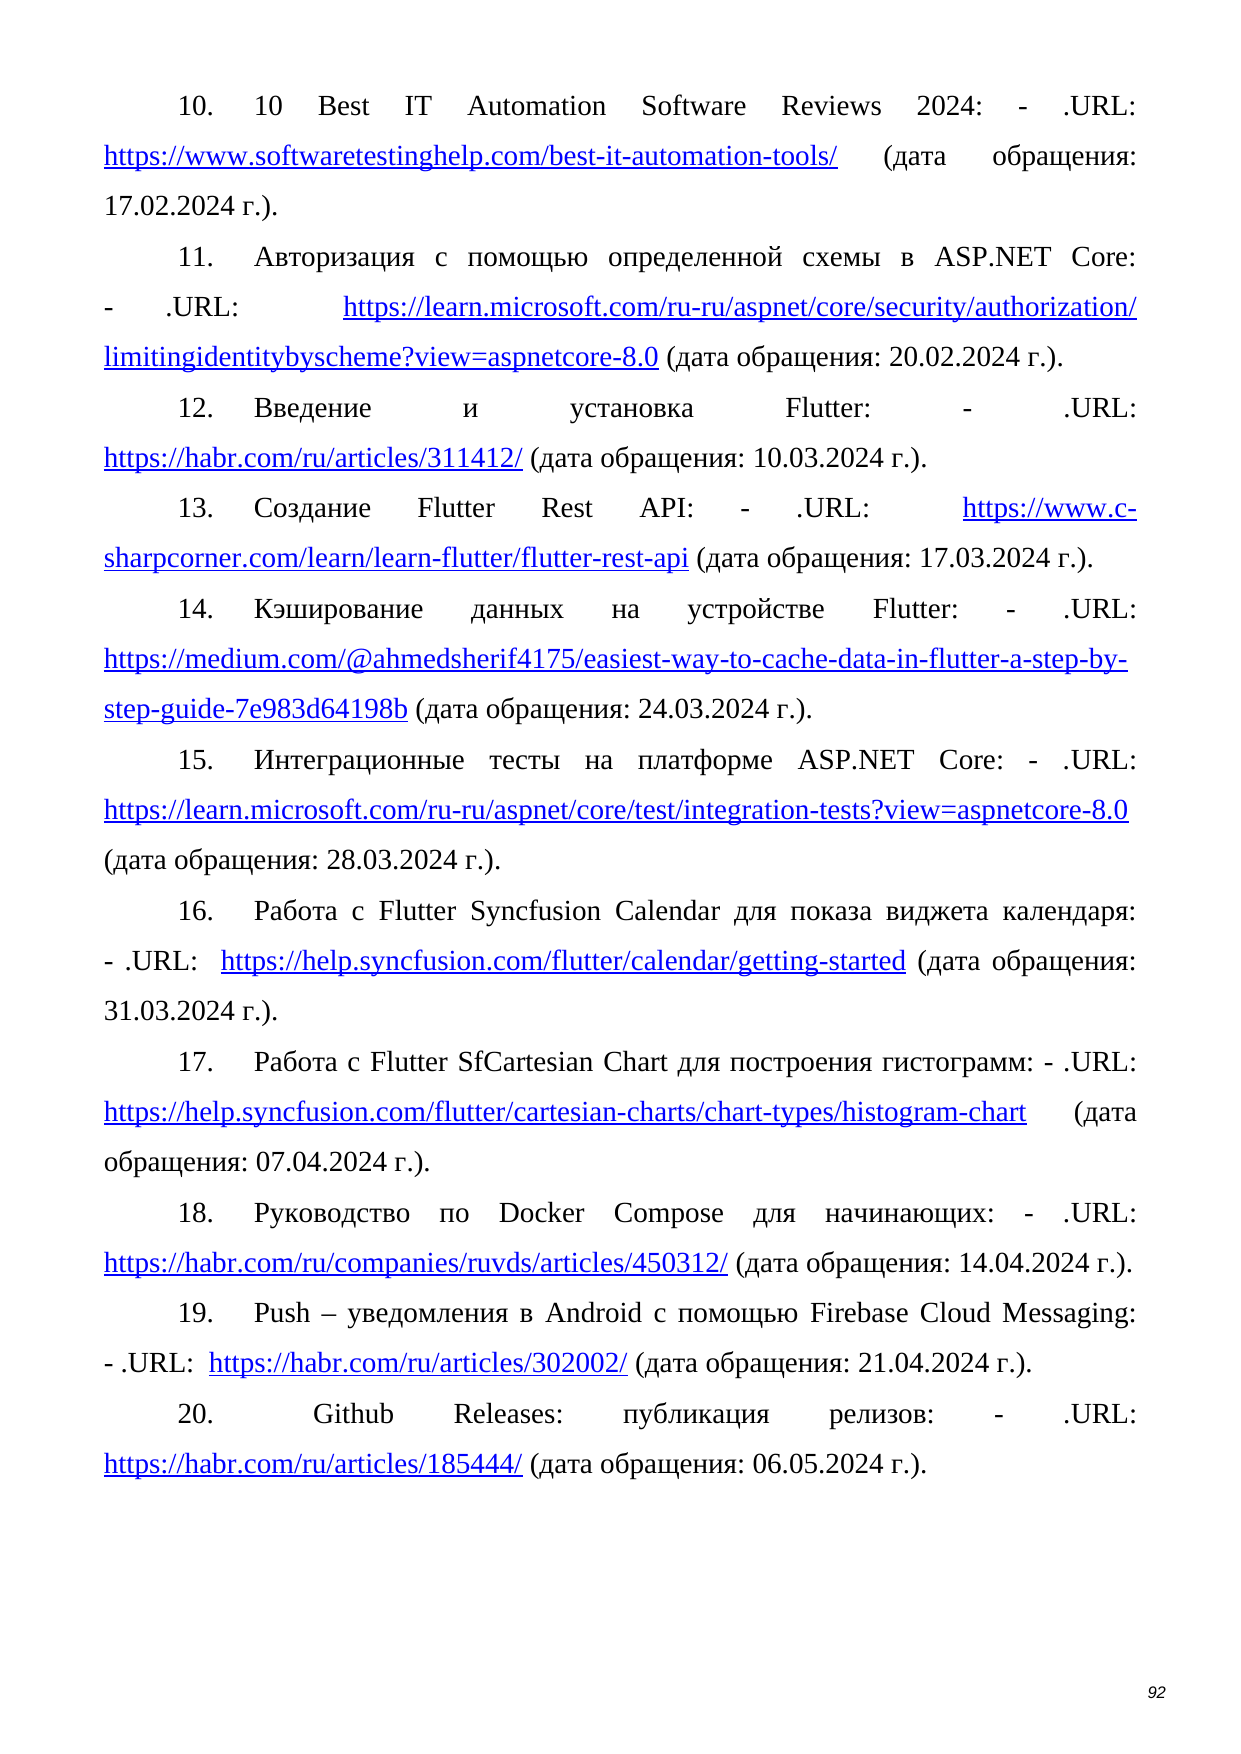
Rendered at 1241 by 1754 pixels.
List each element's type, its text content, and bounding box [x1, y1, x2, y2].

list Введение и установка Flutter: - .URL: https://habr.com/ru/articles/311412/ (дата обращения: 10.03.2024 г.). [103, 390, 1137, 473]
list Руководство по Docker Compose для начинающих: - .URL: https://habr.com/ru/companies/ruvds/articles/450312/ (дата обращения: 14.04.2024 г.). [103, 1195, 1137, 1278]
list Github Releases: публикация релизов: - .URL: https://habr.com/ru/articles/185444/ (дата обращения: 06.05.2024 г.). [103, 1396, 1137, 1480]
list Работа с Flutter Syncfusion Calendar для показа виджета календаря: - .URL: https://help.syncfusion.com/flutter/calendar/getting-started (дата обращения: 31.03.2024 г.). [103, 893, 1137, 1027]
list Интеграционные тесты на платформе ASP.NET Core: - .URL: https://learn.microsoft.com/ru-ru/aspnet/core/test/integration-tests?view=aspnetcore-8.0 (дата обращения: 28.03.2024 г.). [103, 742, 1137, 876]
list Создание Flutter Rest API: - .URL: https://www.c-sharpcorner.com/learn/learn-flutter/flutter-rest-api (дата обращения: 17.03.2024 г.). [103, 490, 1137, 574]
list Push – уведомления в Android с помощью Firebase Cloud Messaging: - .URL: https://habr.com/ru/articles/302002/ (дата обращения: 21.04.2024 г.). [103, 1295, 1137, 1379]
list Кэширование данных на устройстве Flutter: - .URL: https://medium.com/@ahmedsherif4175/easiest-way-to-cache-data-in-flutter-a-step-by-step-guide-7e983d64198b (дата обращения: 24.03.2024 г.). [103, 591, 1137, 725]
list Авторизация с помощью определенной схемы в ASP.NET Core: - .URL: https://learn.microsoft.com/ru-ru/aspnet/core/security/authorization/limitingidentitybyscheme?view=aspnetcore-8.0 (дата обращения: 20.02.2024 г.). [103, 239, 1137, 373]
list Работа с Flutter SfCartesian Chart для построения гистограмм: - .URL: https://help.syncfusion.com/flutter/cartesian-charts/chart-types/histogram-chart (дата обращения: 07.04.2024 г.). [103, 1044, 1137, 1178]
list 10 Best IT Automation Software Reviews 2024: - .URL: https://www.softwaretestinghelp.com/best-it-automation-tools/ (дата обращения: 17.02.2024 г.). [103, 88, 1137, 222]
